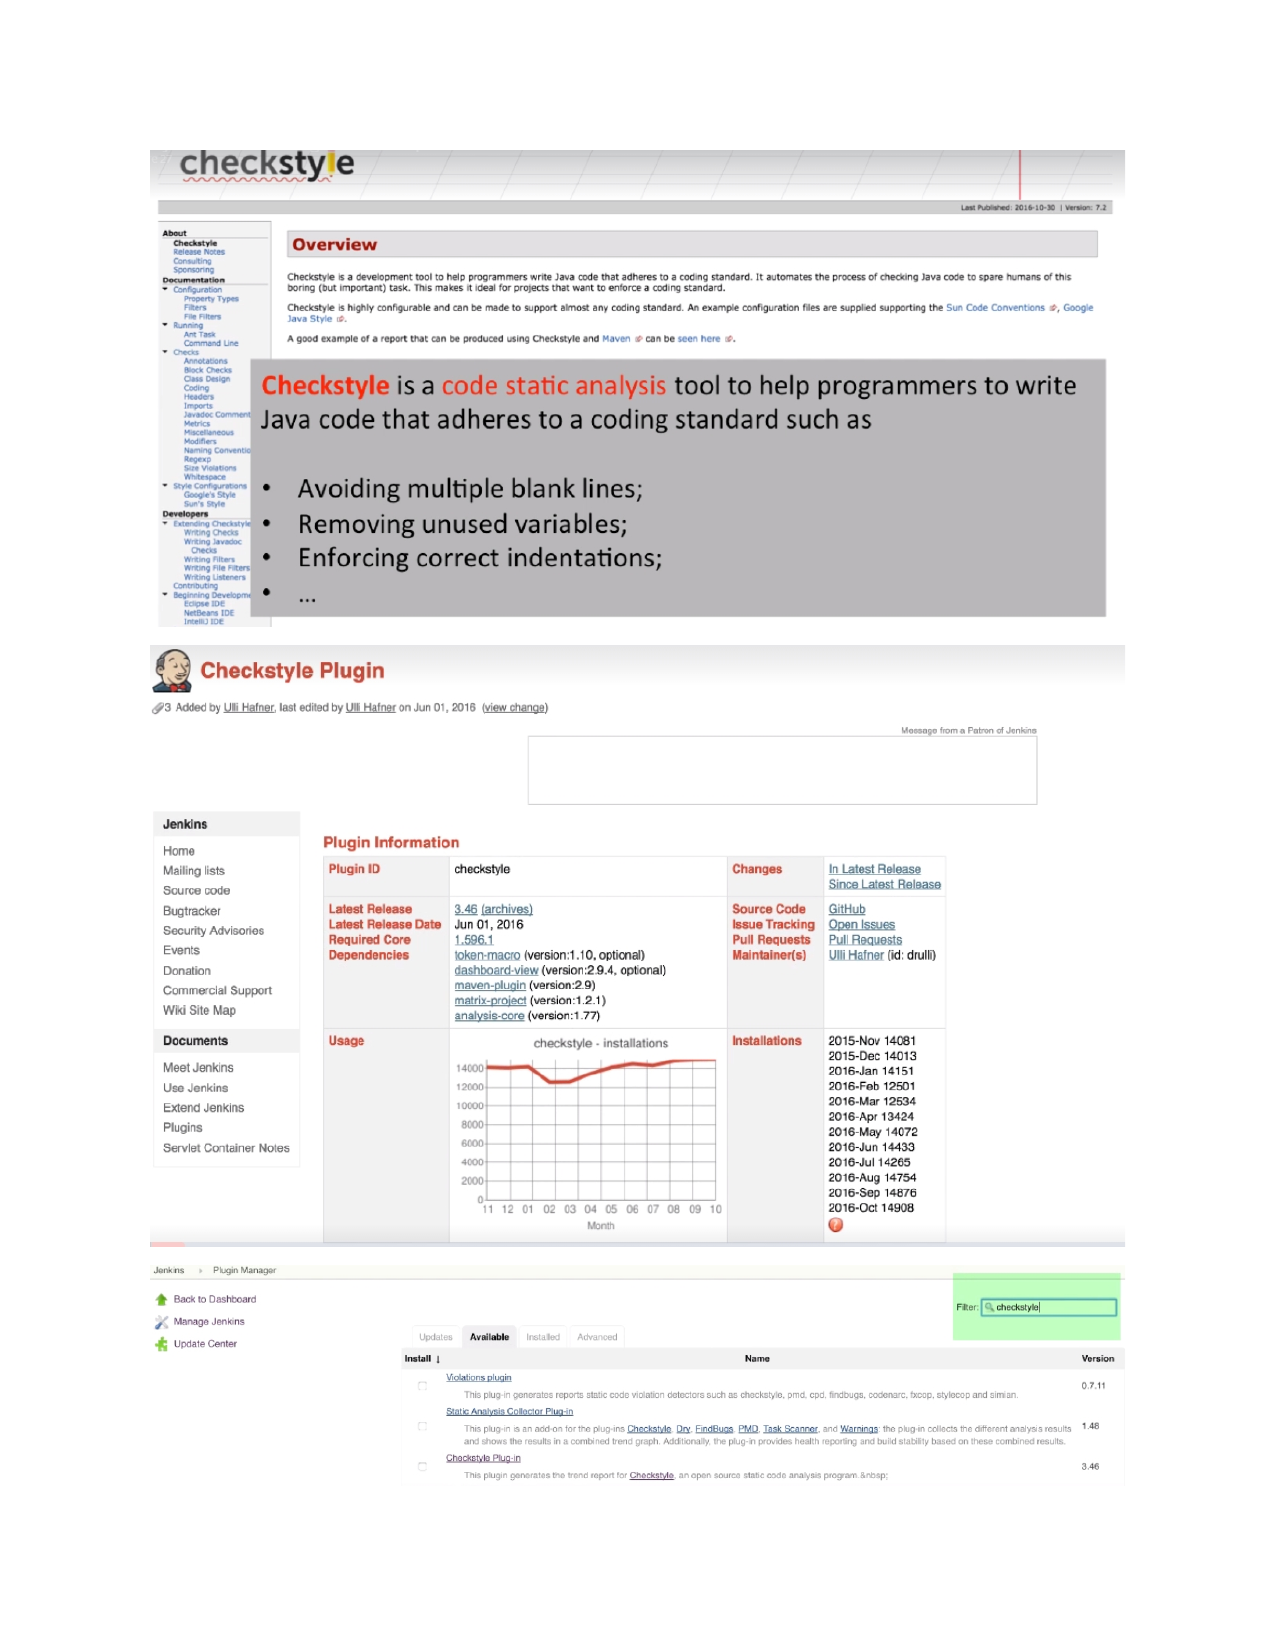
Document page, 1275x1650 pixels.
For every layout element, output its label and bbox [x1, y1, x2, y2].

picture [150, 1265, 1125, 1486]
picture [150, 645, 1125, 1247]
picture [150, 150, 1125, 627]
